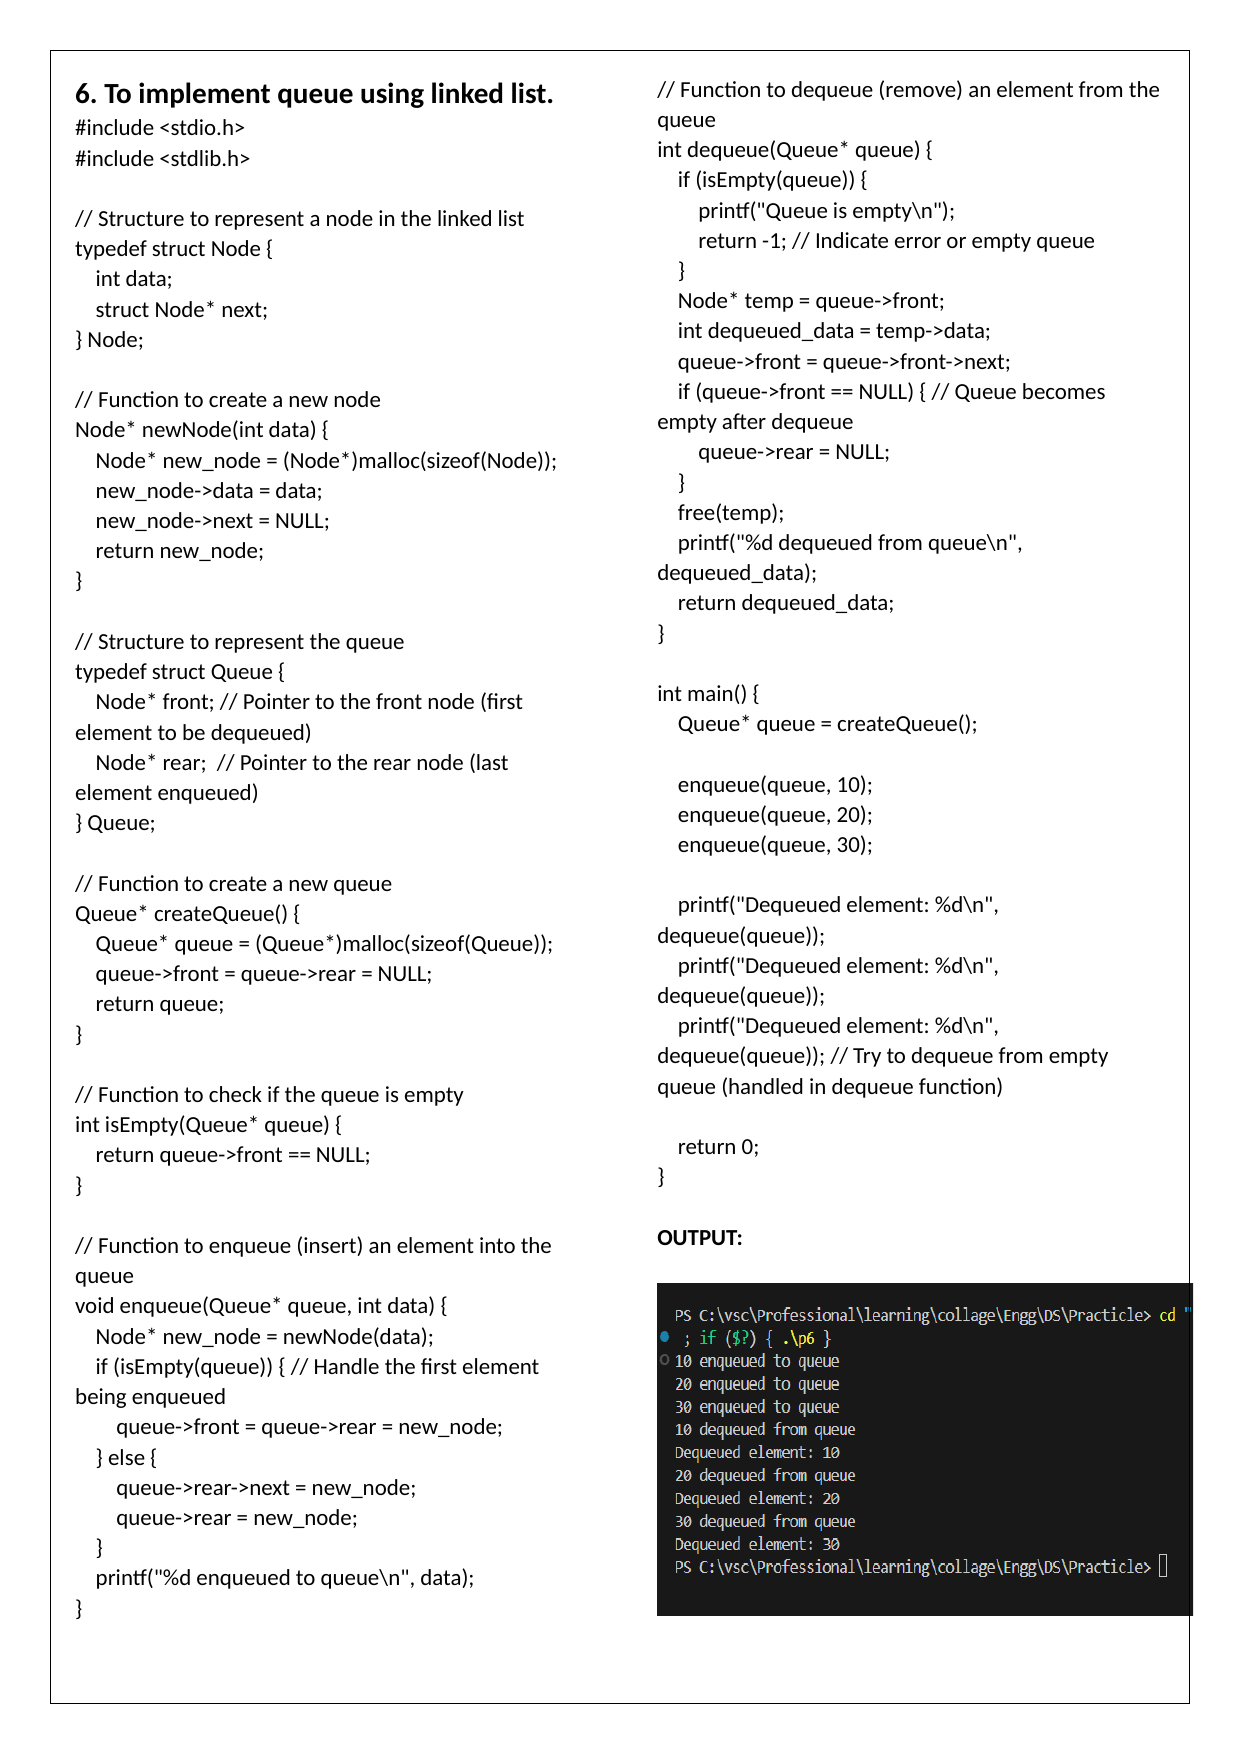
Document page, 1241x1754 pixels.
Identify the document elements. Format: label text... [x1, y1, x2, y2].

text enqueue(queue, 30); [657, 830, 1165, 858]
text queue->front = queue->front->next; [657, 347, 1165, 375]
text int main() { [657, 679, 1165, 707]
picture [1190, 1283, 1194, 1616]
text int data; [75, 264, 583, 292]
text } [75, 1171, 583, 1199]
text return queue; [75, 989, 583, 1017]
text 6. To implement queue using linked list. [75, 75, 583, 111]
text OUTPUT: [657, 1223, 1165, 1251]
text // Structure to represent a node in the linked list [75, 204, 583, 232]
text int dequeued_data = temp->data; [657, 317, 1165, 345]
text #include <stdlib.h> [75, 144, 583, 172]
text } [75, 1533, 583, 1561]
text typedef struct Queue { [75, 657, 583, 685]
text // Function to check if the queue is empty [75, 1080, 583, 1108]
text queue->front = queue->rear = new_node; [75, 1412, 583, 1440]
text printf("%d dequeued from queue\n", dequeued_data); [657, 528, 1165, 586]
text if (isEmpty(queue)) { [657, 166, 1165, 194]
text return -1; // Indicate error or empty queue [657, 226, 1165, 254]
text enqueue(queue, 20); [657, 800, 1165, 828]
text struct Node* next; [75, 295, 583, 323]
text // Function to create a new queue [75, 869, 583, 897]
text printf("Dequeued element: %d\n", dequeue(queue)); [657, 951, 1165, 1009]
text void enqueue(Queue* queue, int data) { [75, 1292, 583, 1319]
text Node* new_node = (Node*)malloc(sizeof(Node)); [75, 446, 583, 474]
text // Function to enqueue (insert) an element into the queue [75, 1231, 583, 1289]
text if (queue->front == NULL) { // Queue becomes empty after dequeue [657, 377, 1165, 435]
text // Structure to represent the queue [75, 627, 583, 655]
text } [75, 1594, 583, 1622]
text queue->rear->next = new_node; [75, 1473, 583, 1501]
text Node* new_node = newNode(data); [75, 1322, 583, 1350]
text Node* rear; // Pointer to the rear node (last element enqueued) [75, 748, 583, 806]
text #include <stdio.h> [75, 113, 583, 141]
text } [657, 256, 1165, 284]
text // Function to dequeue (remove) an element from the queue [657, 75, 1165, 133]
text typedef struct Node { [75, 234, 583, 262]
text Node* front; // Pointer to the front node (first element to be dequeued) [75, 687, 583, 746]
text printf("Queue is empty\n"); [657, 196, 1165, 224]
text return new_node; [75, 536, 583, 564]
text queue->front = queue->rear = NULL; [75, 959, 583, 987]
text int isEmpty(Queue* queue) { [75, 1110, 583, 1138]
text return dequeued_data; [657, 588, 1165, 617]
text Queue* createQueue() { [75, 899, 583, 927]
text queue->rear = new_node; [75, 1503, 583, 1531]
text // Function to create a new node [75, 385, 583, 413]
text Queue* queue = (Queue*)malloc(sizeof(Queue)); [75, 929, 583, 957]
text } else { [75, 1443, 583, 1471]
text } [75, 1020, 583, 1048]
text } [75, 567, 583, 594]
picture [657, 1283, 1189, 1616]
text Node* temp = queue->front; [657, 286, 1165, 314]
text free(temp); [657, 498, 1165, 526]
text return queue->front == NULL; [75, 1141, 583, 1168]
text printf("Dequeued element: %d\n", dequeue(queue)); // Try to dequeue from empty queue (handled in dequeue function) [657, 1011, 1165, 1100]
text } Node; [75, 325, 583, 353]
text queue->rear = NULL; [657, 437, 1165, 466]
text } [657, 619, 1165, 647]
text } [657, 1162, 1165, 1191]
text new_node->data = data; [75, 476, 583, 504]
text new_node->next = NULL; [75, 506, 583, 534]
text return 0; [657, 1132, 1165, 1160]
text enqueue(queue, 10); [657, 770, 1165, 798]
text } Queue; [75, 808, 583, 836]
text printf("%d enqueued to queue\n", data); [75, 1563, 583, 1591]
text int dequeue(Queue* queue) { [657, 135, 1165, 163]
text printf("Dequeued element: %d\n", dequeue(queue)); [657, 891, 1165, 949]
text if (isEmpty(queue)) { // Handle the first element being enqueued [75, 1352, 583, 1410]
text Queue* queue = createQueue(); [657, 709, 1165, 737]
text Node* newNode(int data) { [75, 416, 583, 443]
text } [657, 468, 1165, 496]
